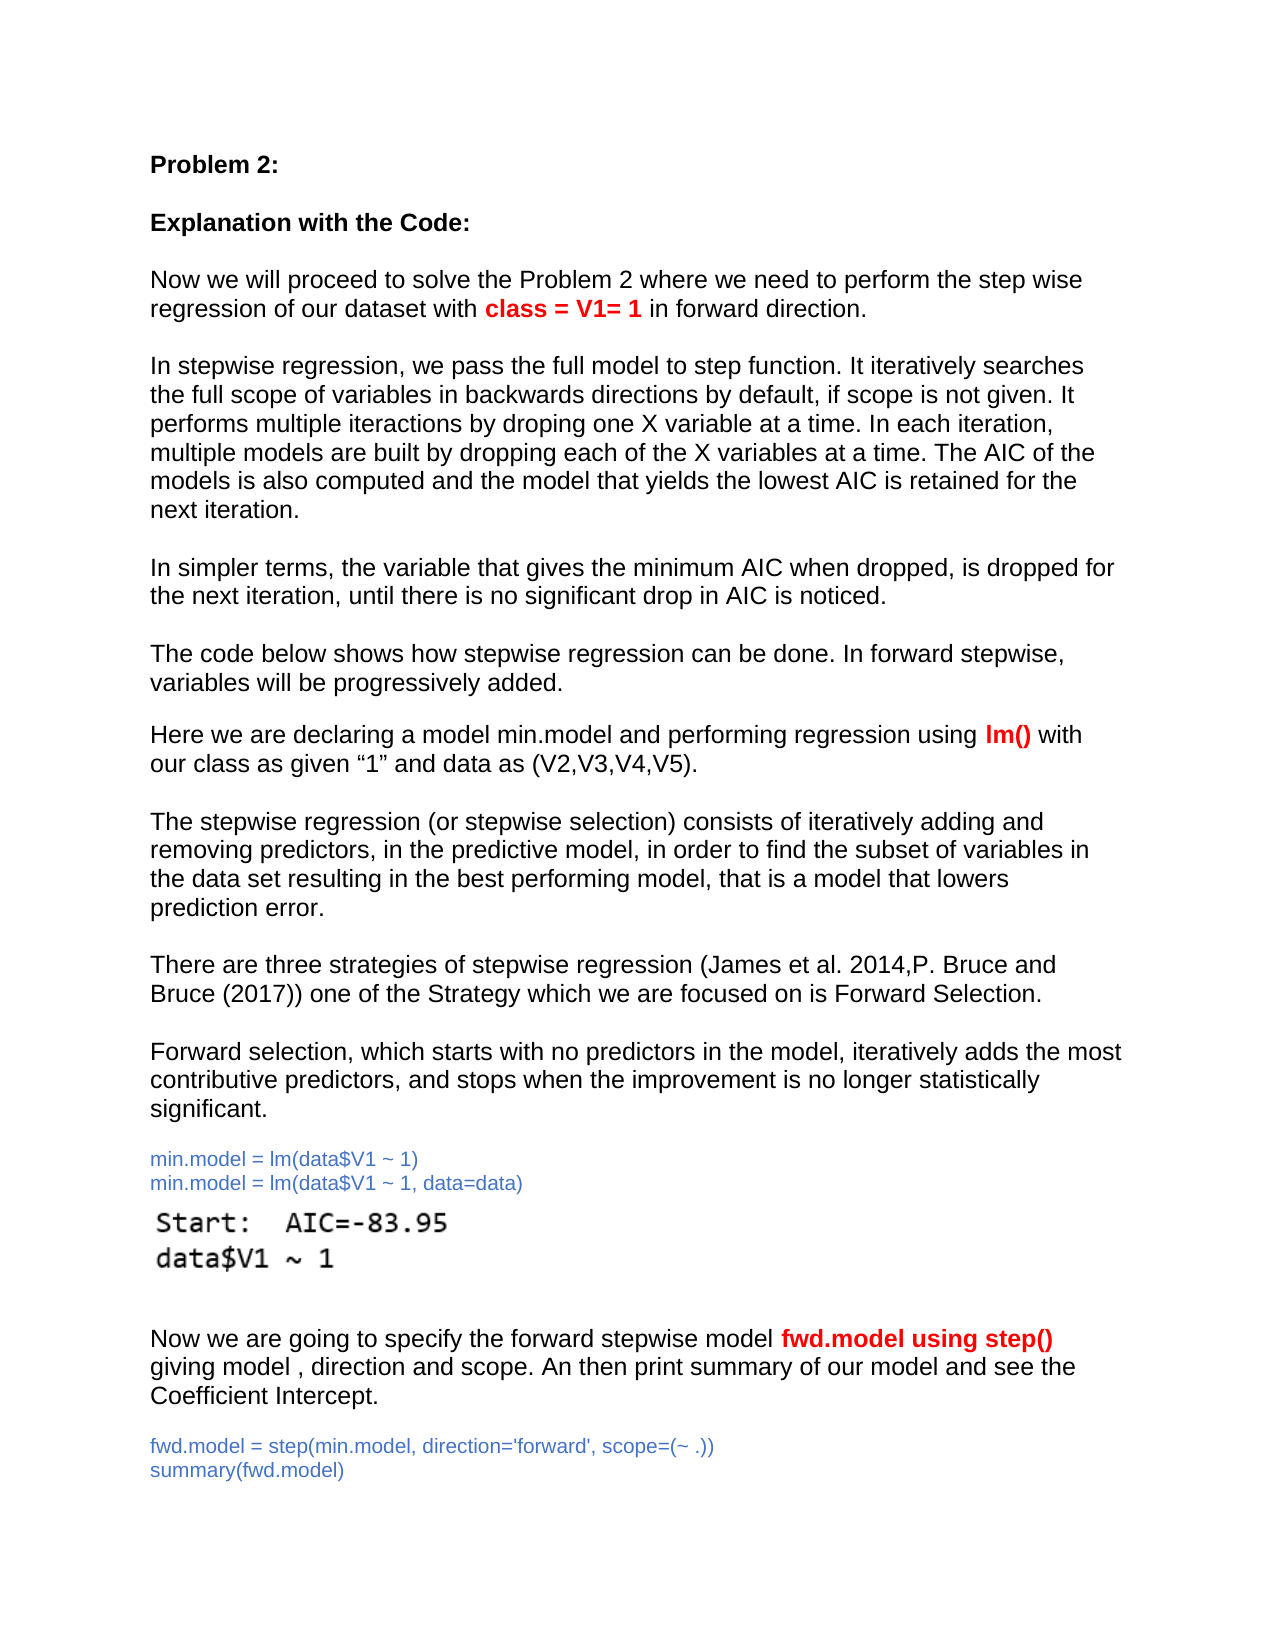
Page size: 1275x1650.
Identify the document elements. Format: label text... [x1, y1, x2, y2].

text The code below shows how stepwise regression can be done. In forward stepwise, variables will be progressively added. [150, 639, 1125, 696]
text fwd.model = step(min.model, direction='forward', scope=(~ .)) summary(fwd.model) [150, 1410, 1125, 1510]
picture [150, 1194, 493, 1324]
text The stepwise regression (or stepwise selection) consists of iteratively adding and removing predictors, in the predictive model, in order to find the subset of variables in the data set resulting in the best performing model, that is a model that lowers prediction error. [150, 806, 1125, 921]
text Forward selection, which starts with no predictors in the model, iteratively adds the most contributive predictors, and stops when the improvement is no longer statistically significant. [150, 1036, 1125, 1123]
text In simpler terms, the variable that gives the minimum AIC when dropped, is dropped for the next iteration, until there is no significant drop in AIC is noticed. [150, 552, 1125, 610]
text min.model = lm(data$V1 ~ 1) min.model = lm(data$V1 ~ 1, data=data) [150, 1147, 1125, 1194]
text Now we are going to specify the forward stepwise model fwd.model using step() giving model , direction and scope. An then print summary of our model and see the Coefficient Intercept. [150, 1323, 1125, 1410]
text Now we will proceed to solve the Problem 2 where we need to perform the step wise regression of our dataset with class = V1= 1 in forward direction. [150, 265, 1125, 322]
text In stepwise regression, we pass the full model to step function. It iteratively searches the full scope of variables in backwards directions by default, if scope is not given. It performs multiple iteractions by droping one X variable at a time. In each iteration, multiple models are built by dropping each of the X variables at a time. The AIC of the models is also computed and the model that yields the lowest AIC is retained for the next iteration. [150, 351, 1125, 524]
text Explanation with the Code: [150, 207, 1125, 236]
text Here we are declaring a model min.model and performing regression using lm() with our class as given “1” and data as (V2,V3,V4,V5). [150, 696, 1125, 778]
text Problem 2: [150, 150, 1125, 179]
text There are three strategies of stepwise regression (James et al. 2014,P. Bruce and Bruce (2017)) one of the Strategy which we are focused on is Forward Selection. [150, 950, 1125, 1008]
